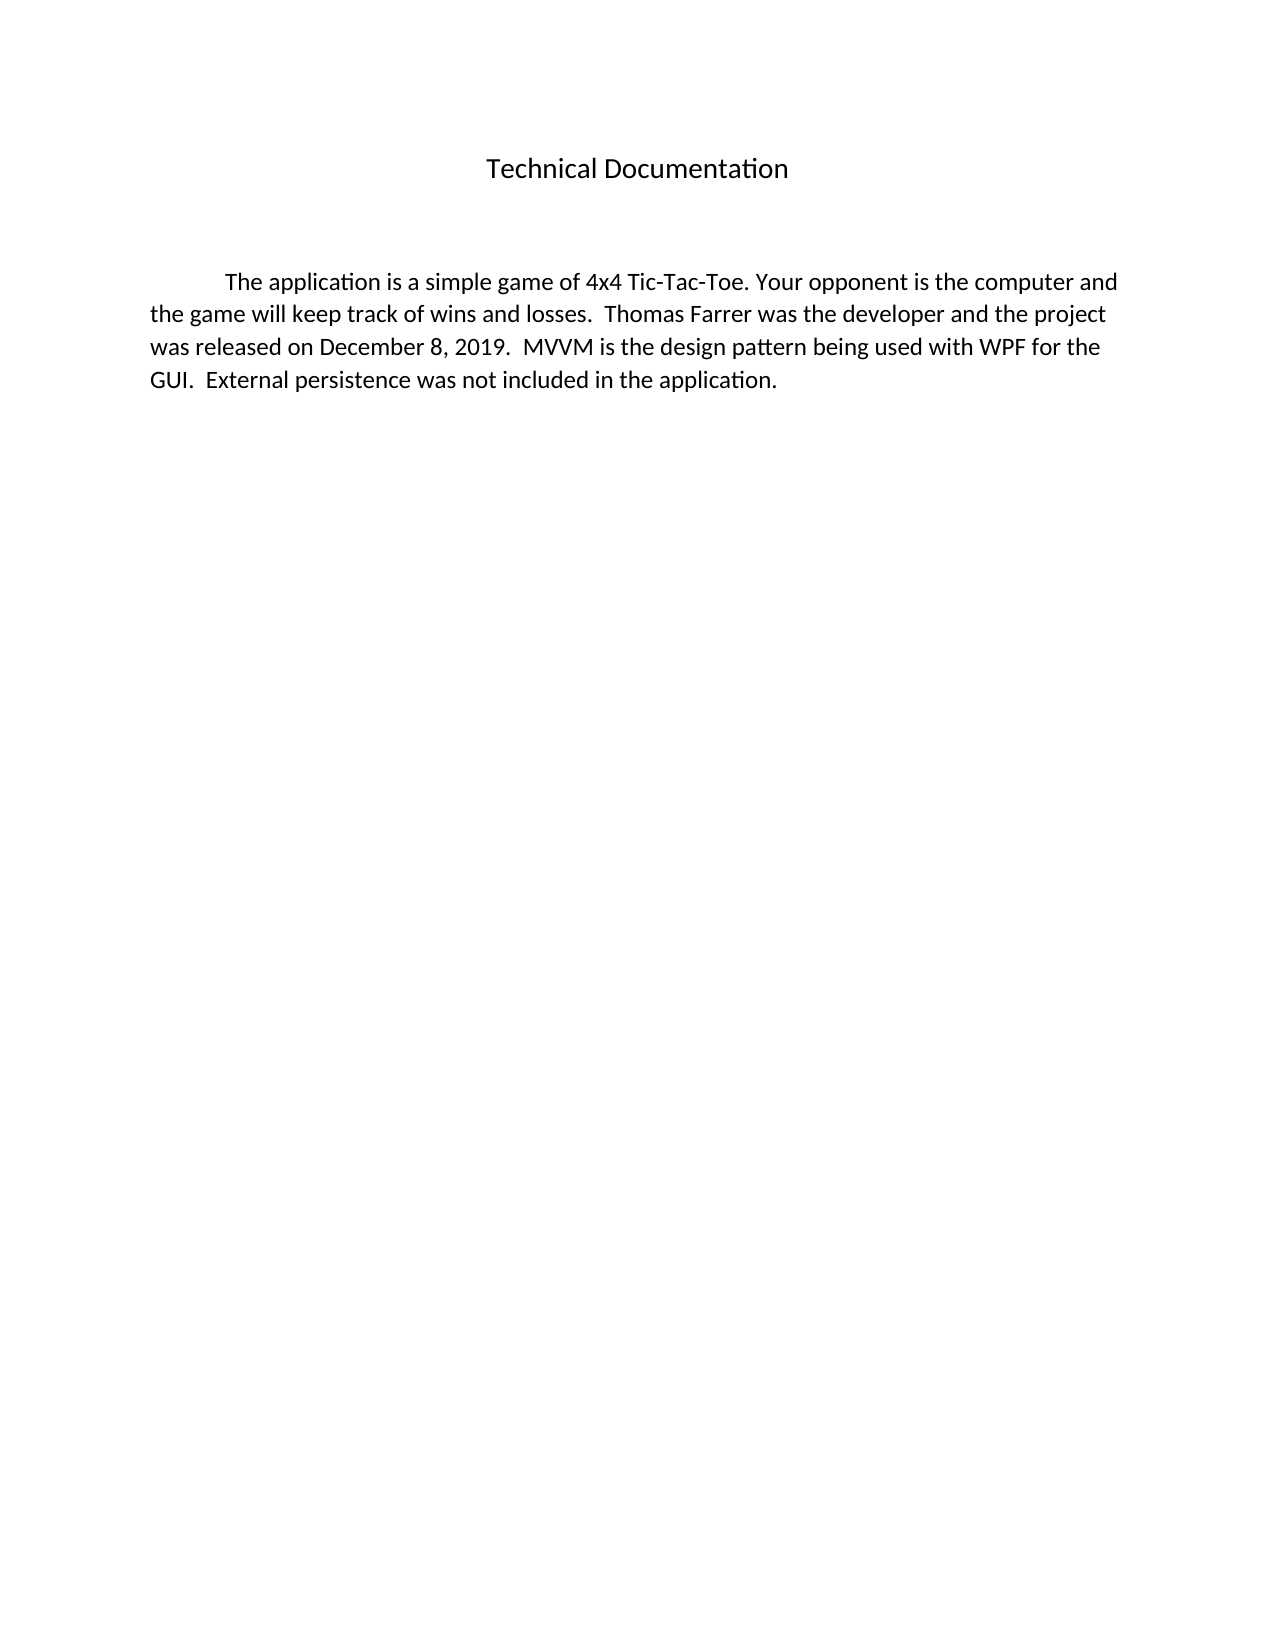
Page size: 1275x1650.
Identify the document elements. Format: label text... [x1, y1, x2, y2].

text The application is a simple game of 4x4 Tic-Tac-Toe. Your opponent is the computer and the game will keep track of wins and losses. Thomas Farrer was the developer and the project was released on December 8, 2019. MVVM is the design pattern being used with WPF for the GUI. External persistence was not included in the application. [150, 266, 1125, 395]
text Technical Documentation [150, 150, 1125, 186]
